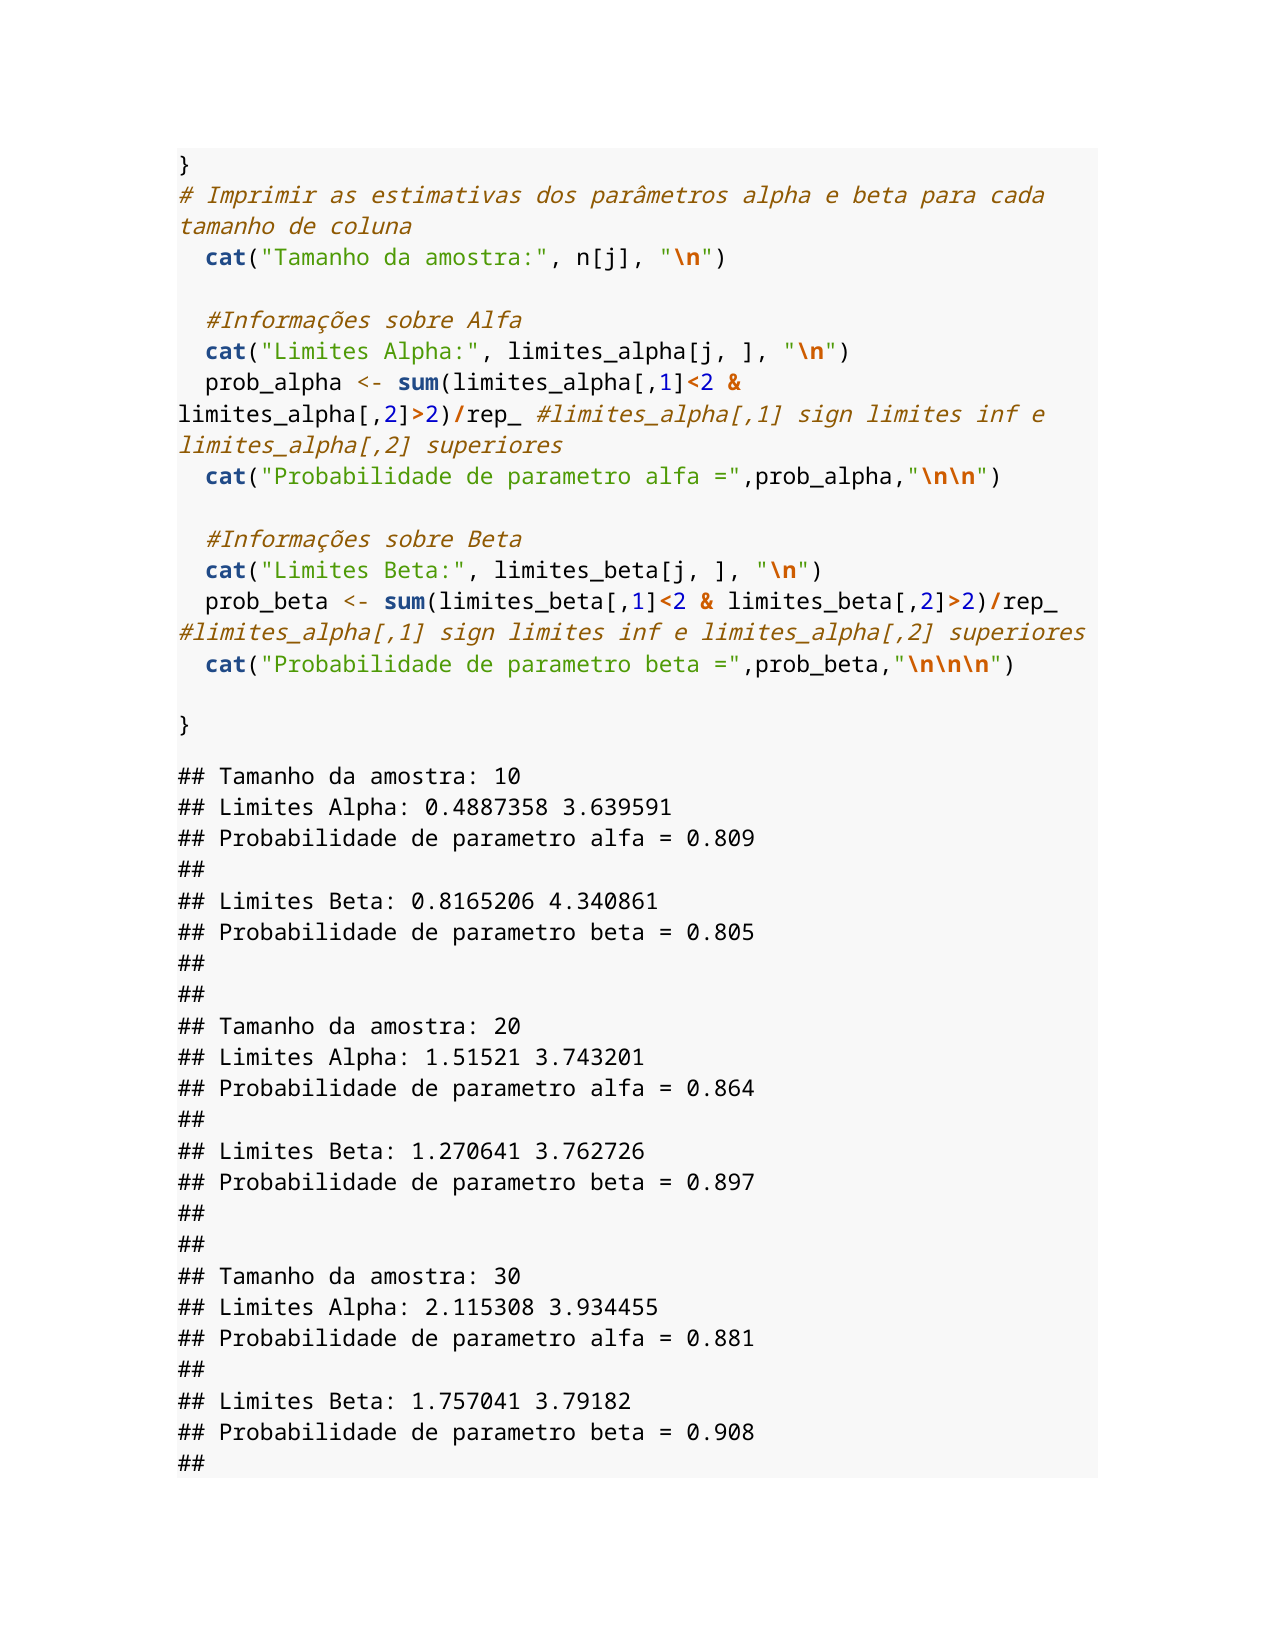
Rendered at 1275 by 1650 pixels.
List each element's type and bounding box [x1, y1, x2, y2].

text [177, 148, 1098, 739]
text [177, 760, 1098, 1478]
